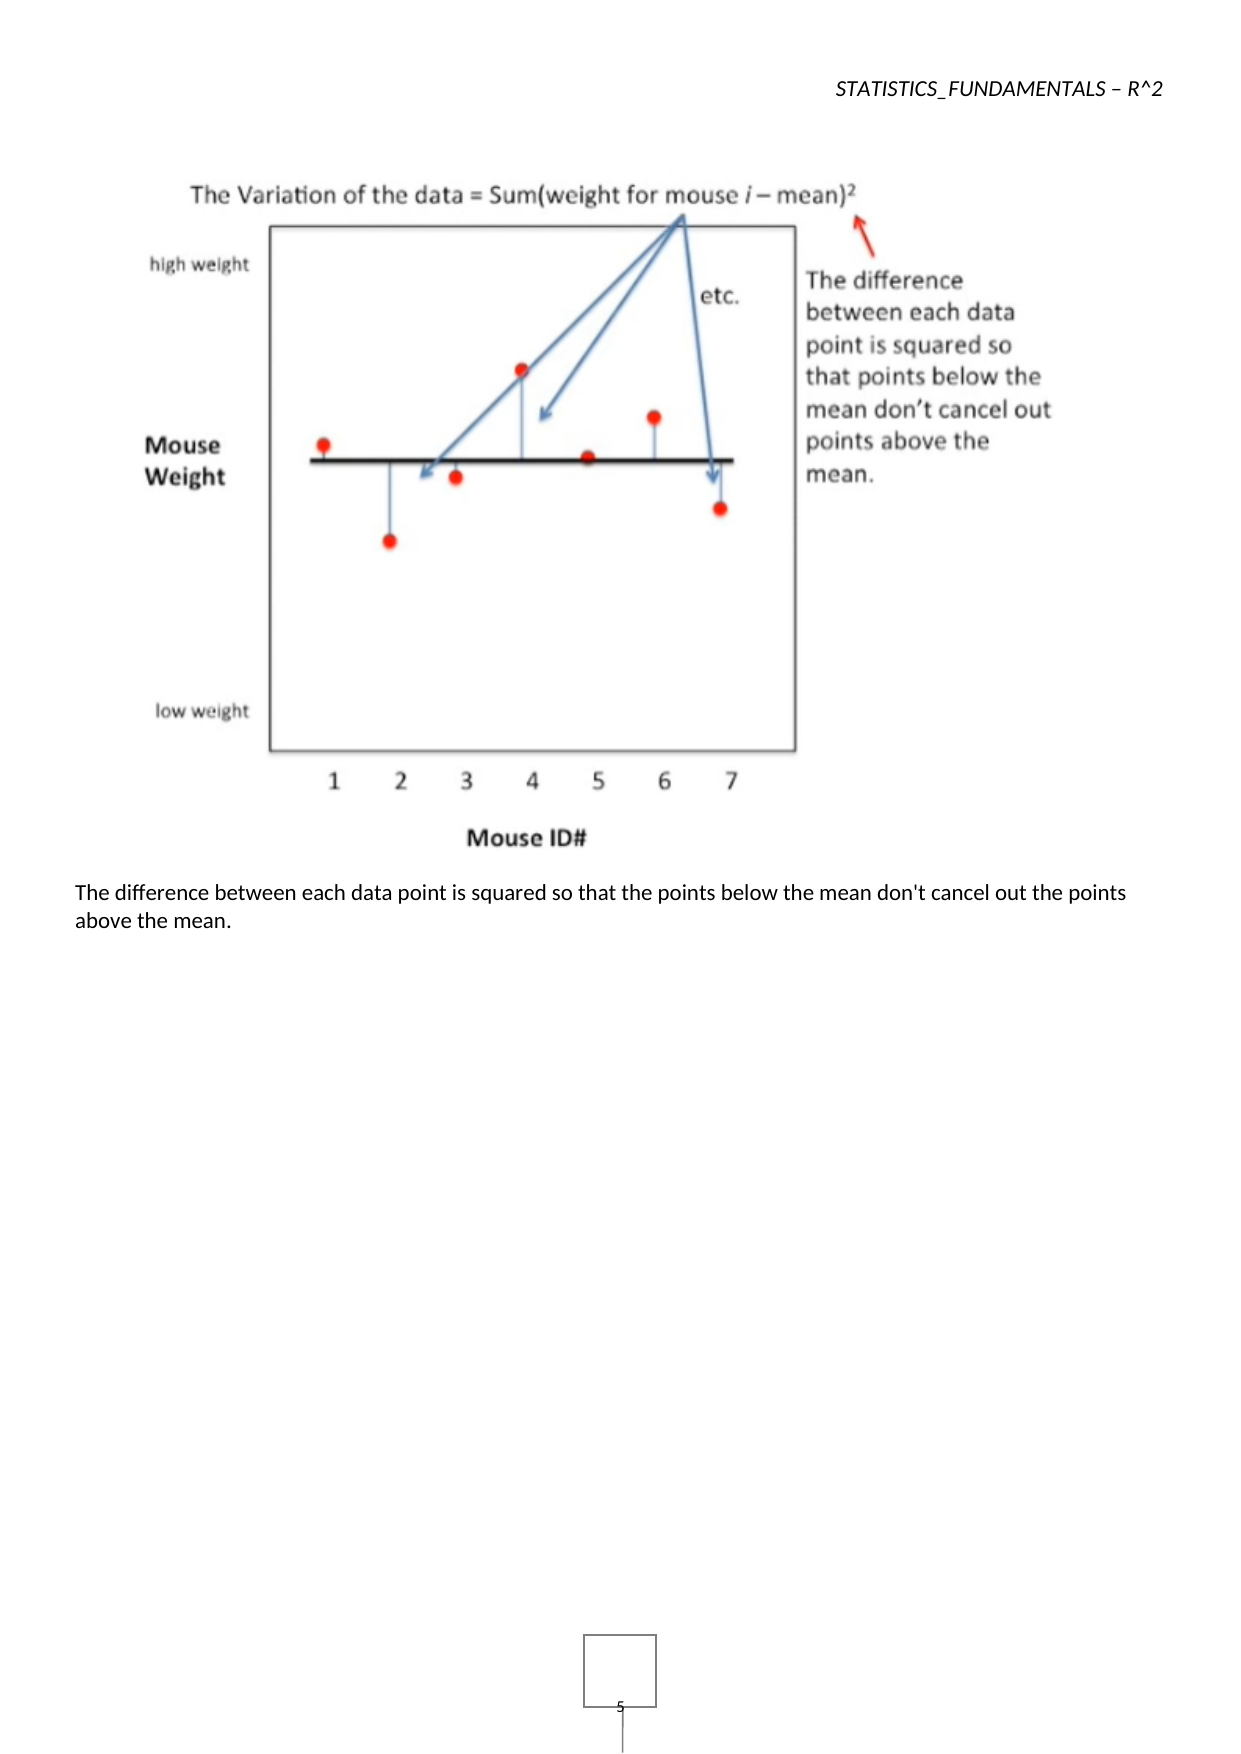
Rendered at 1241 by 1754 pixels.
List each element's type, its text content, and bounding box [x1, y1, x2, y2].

picture [75, 129, 1058, 879]
text The difference between each data point is squared so that the points below the mean don't cancel out the points above the mean. [75, 878, 1165, 934]
